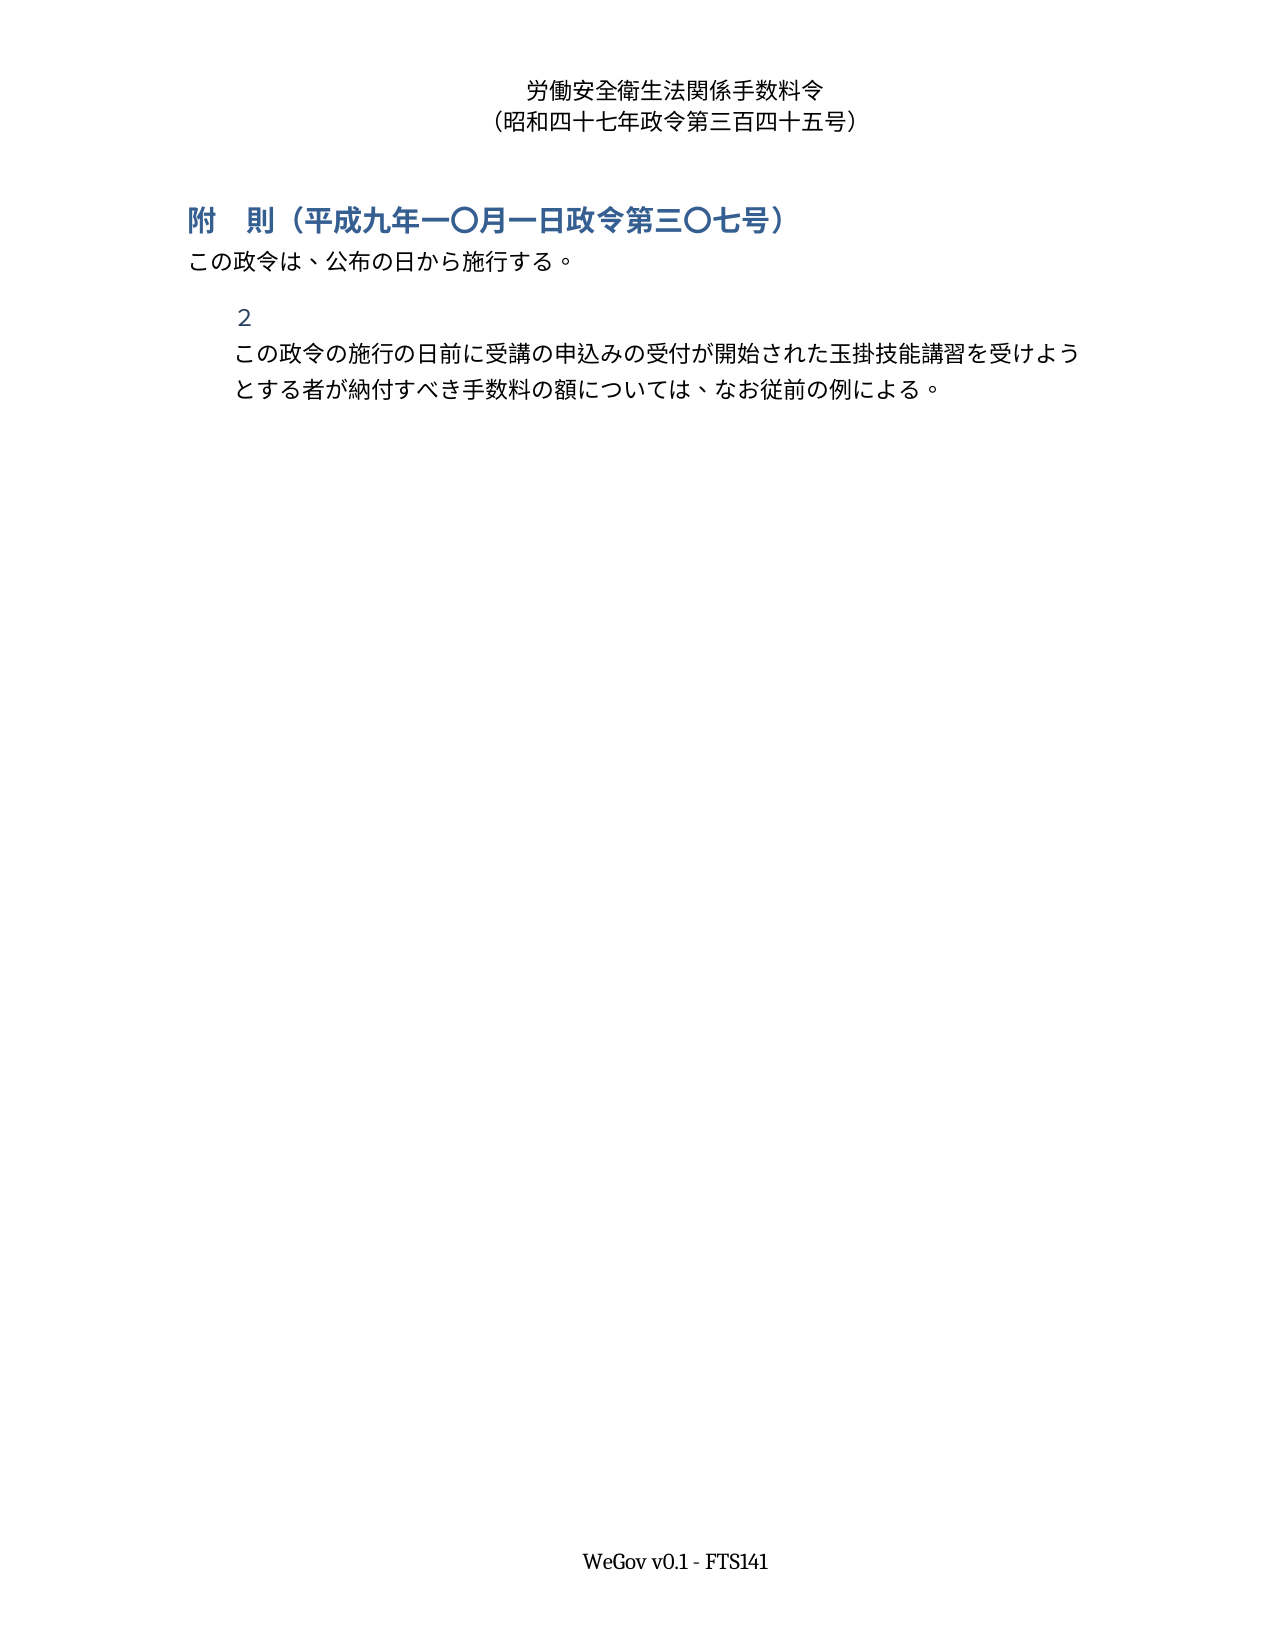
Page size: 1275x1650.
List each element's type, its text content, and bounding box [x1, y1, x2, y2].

text この政令は、公布の日から施行する。 [187, 246, 1087, 277]
subtitle ２ [233, 302, 1087, 334]
subtitle 附 則（平成九年一〇月一日政令第三〇七号） [187, 200, 1087, 240]
text この政令の施行の日前に受講の申込みの受付が開始された玉掛技能講習を受けようとする者が納付すべき手数料の額については、なお従前の例による。 [233, 338, 1087, 406]
